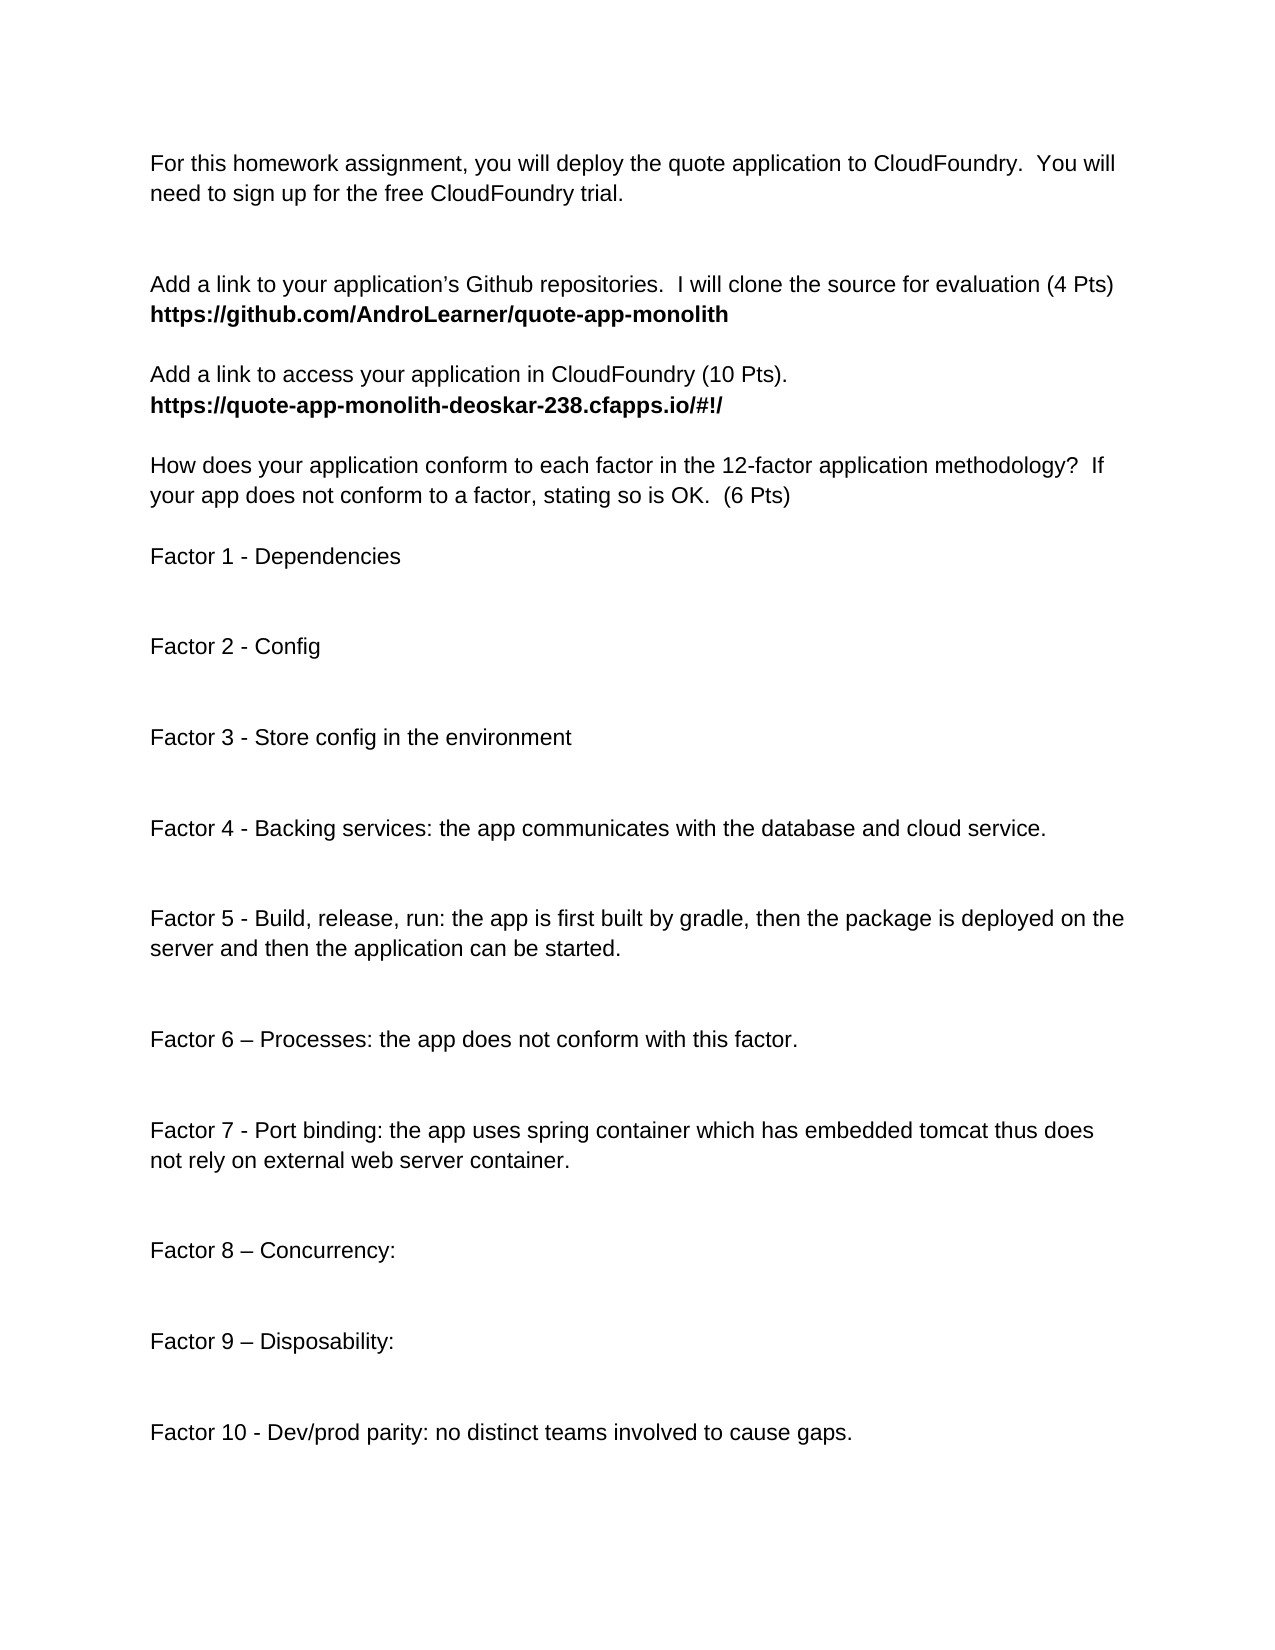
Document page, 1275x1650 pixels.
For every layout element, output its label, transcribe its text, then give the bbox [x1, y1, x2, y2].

text Factor 9 – Disposability: [150, 1328, 1125, 1354]
text Factor 8 – Concurrency: [150, 1237, 1125, 1264]
text Factor 7 - Port binding: the app uses spring container which has embedded tomcat thus does not rely on external web server container. [150, 1117, 1125, 1173]
text Factor 1 - Dependencies [150, 543, 1125, 569]
text Factor 3 - Store config in the environment [150, 724, 1125, 750]
text https://quote-app-monolith-deoskar-238.cfapps.io/#!/ [150, 392, 1125, 418]
text Add a link to access your application in CloudFoundry (10 Pts). [150, 361, 1125, 388]
text How does your application conform to each factor in the 12-factor application methodology? If your app does not conform to a factor, stating so is OK. (6 Pts) [150, 452, 1125, 509]
text Factor 4 - Backing services: the app communicates with the database and cloud service. [150, 814, 1125, 841]
text Factor 5 - Build, release, run: the app is first built by gradle, then the package is deployed on the server and then the application can be started. [150, 905, 1125, 962]
text Factor 10 - Dev/prod parity: no distinct teams involved to cause gaps. [150, 1419, 1125, 1445]
text https://github.com/AndroLearner/quote-app-monolith [150, 301, 1125, 327]
text Add a link to your application’s Github repositories. I will clone the source for evaluation (4 Pts) [150, 271, 1125, 297]
text Factor 6 – Processes: the app does not conform with this factor. [150, 1026, 1125, 1052]
text For this homework assignment, you will deploy the quote application to CloudFoundry. You will need to sign up for the free CloudFoundry trial. [150, 150, 1125, 207]
text Factor 2 - Config [150, 633, 1125, 660]
